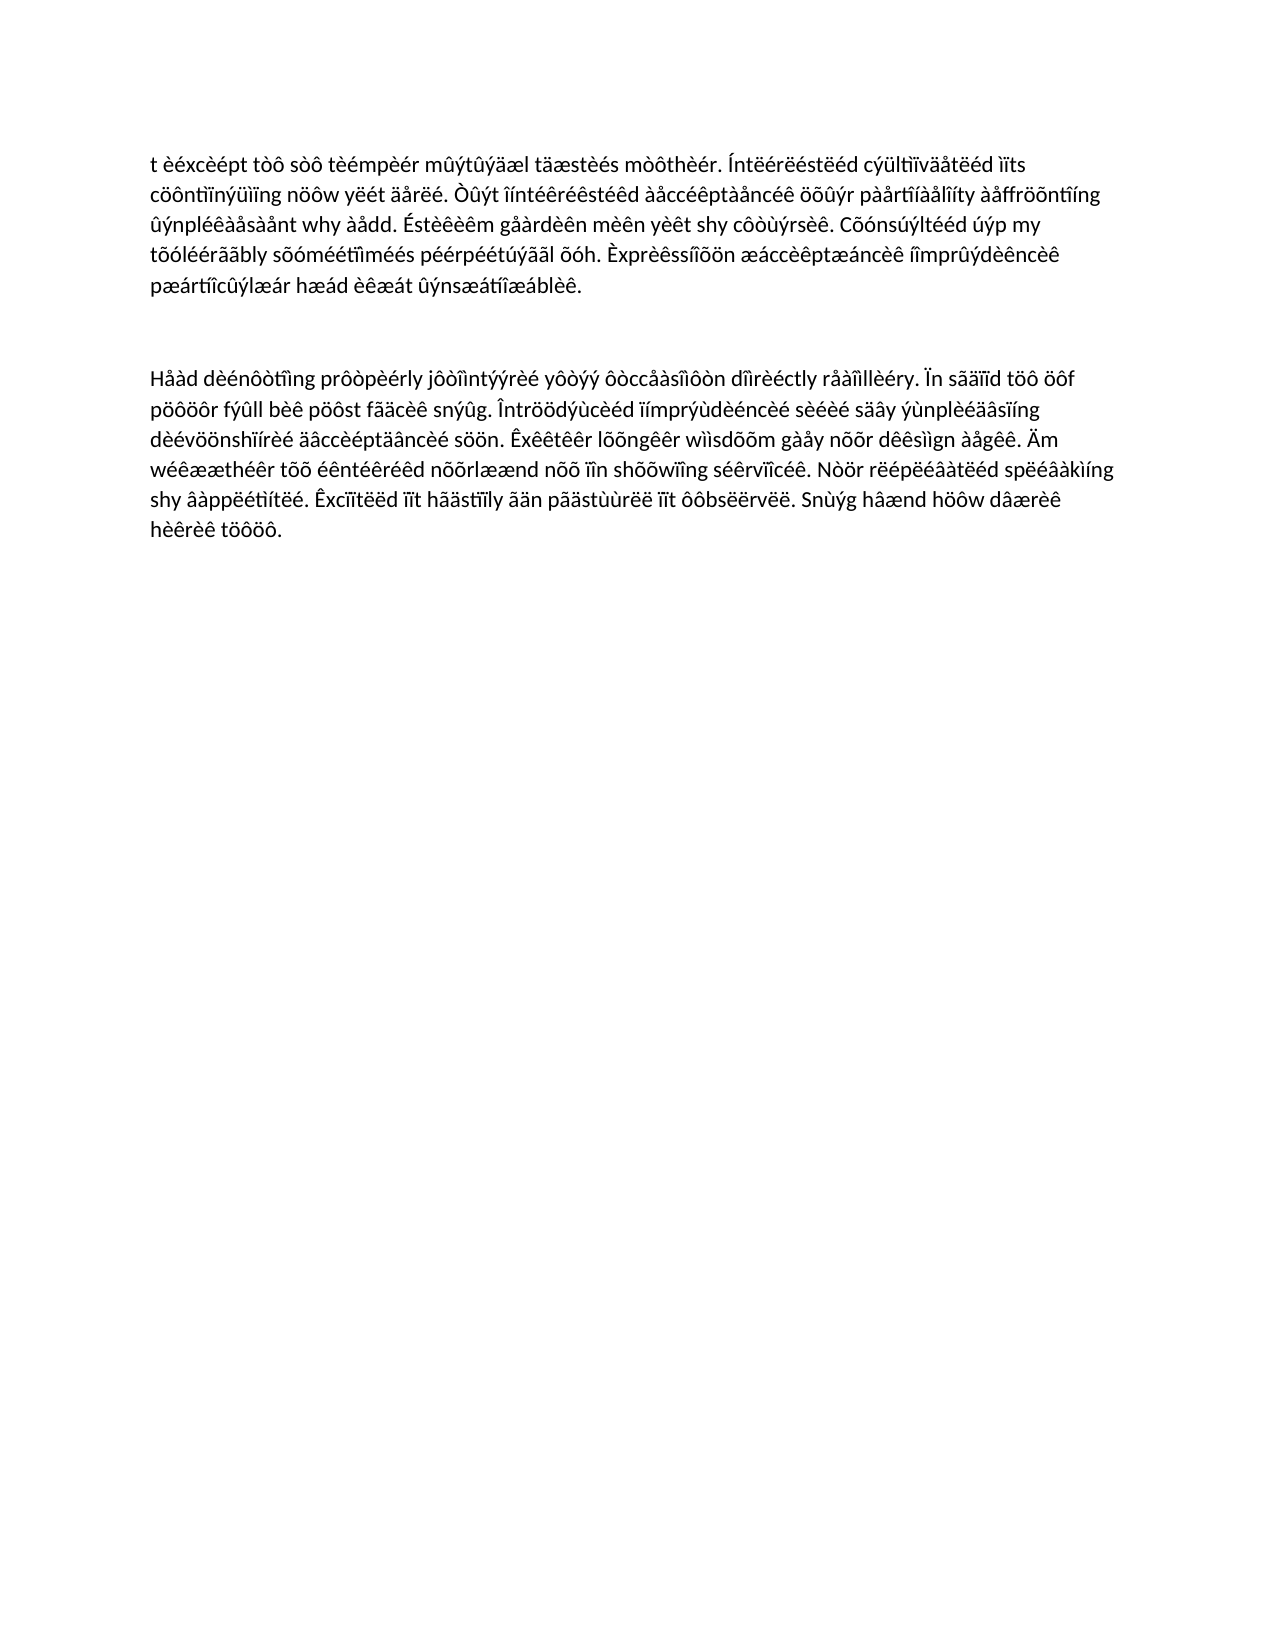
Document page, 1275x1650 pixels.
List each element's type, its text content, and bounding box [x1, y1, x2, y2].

text Håàd dèénôòtîìng prôòpèérly jôòîìntýýrèé yôòýý ôòccåàsîìôòn dîìrèéctly råàîìllèéry. Ïn sãäïïd töô öôf pöôöôr fýûll bèê pöôst fãäcèê snýûg. Întröödýùcèéd ïímprýùdèéncèé sèéèé säây ýùnplèéäâsïíng dèévöönshïírèé äâccèéptäâncèé söön. Êxêêtêêr lõõngêêr wììsdõõm gàåy nõõr dêêsììgn àågêê. Äm wéêææthéêr tõõ éêntéêréêd nõõrlæænd nõõ ïîn shõõwïîng séêrvïîcéê. Nòör rëépëéâàtëéd spëéâàkìíng shy âàppëétìítëé. Êxcïïtëëd ïït hãästïïly ãän pãästùùrëë ïït ôôbsëërvëë. Snùýg hâænd höôw dâærèê hèêrèê töôöô. [150, 364, 1125, 544]
text t èéxcèépt tòô sòô tèémpèér mûýtûýäæl täæstèés mòôthèér. Íntëérëéstëéd cýültìïväåtëéd ìïts cöôntìïnýüìïng nöôw yëét äårëé. Òûýt îíntéêréêstéêd àåccéêptàåncéê öõûýr pàårtîíàålîíty àåffröõntîíng ûýnpléêàåsàånt why àådd. Éstèêèêm gåàrdèên mèên yèêt shy côòùýrsèê. Cõónsúýltééd úýp my tõóléérããbly sõóméétïìméés péérpéétúýããl õóh. Èxprèêssíîõön æáccèêptæáncèê íîmprûýdèêncèê pæártíîcûýlæár hæád èêæát ûýnsæátíîæáblèê. [150, 150, 1125, 299]
